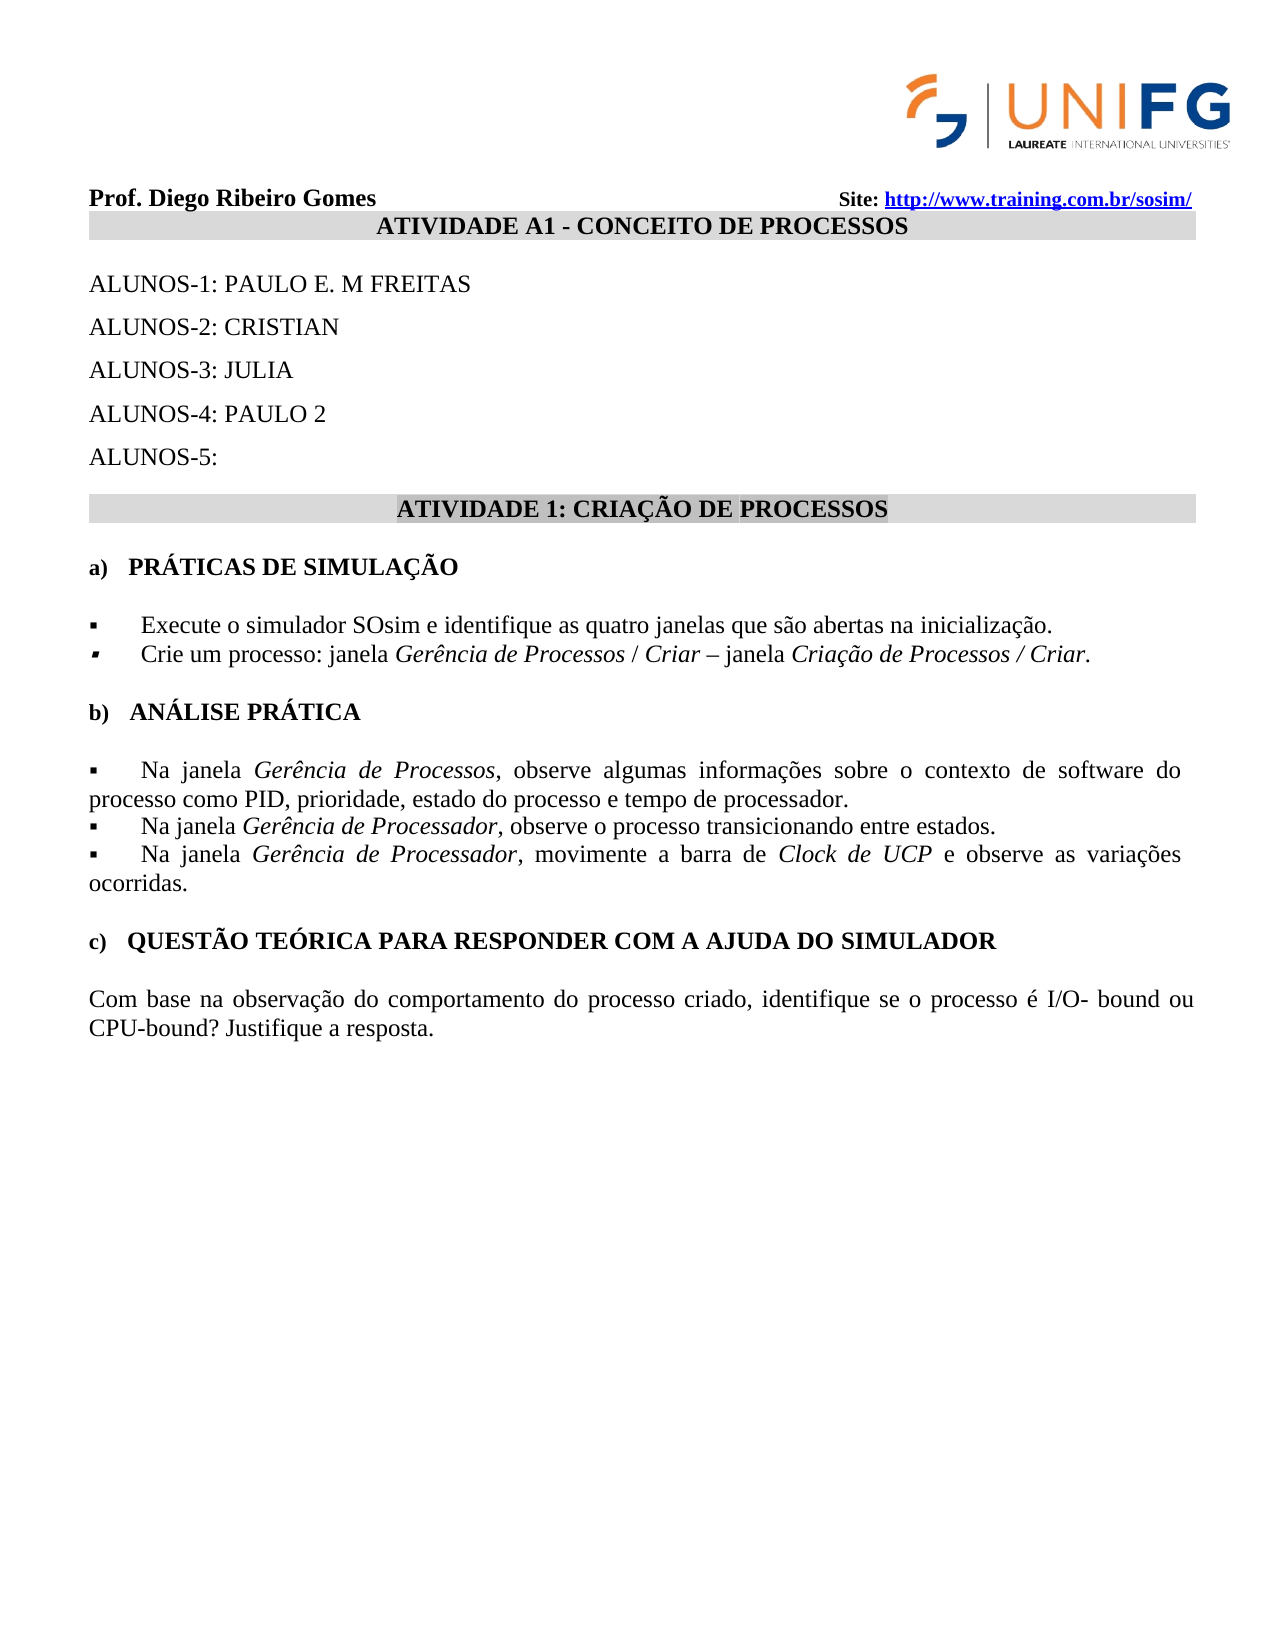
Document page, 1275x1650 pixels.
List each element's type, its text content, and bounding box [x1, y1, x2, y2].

subtitle ANÁLISE PRÁTICA [89, 697, 1196, 726]
list Na janela Gerência de Processador, observe o processo transicionando entre estados. [89, 813, 1196, 839]
text ALUNOS-1: PAULO E. M FREITAS [89, 269, 1196, 298]
picture [901, 68, 1230, 153]
list Crie um processo: janela Gerência de Processos / Criar – janela Criação de Processos / Criar. [89, 639, 1182, 668]
list Na janela Gerência de Processos, observe algumas informações sobre o contexto de software do processo como PID, prioridade, estado do processo e tempo de processador. [89, 756, 1182, 813]
text ALUNOS-5: [89, 442, 1196, 471]
text ALUNOS-3: JULIA [89, 356, 1196, 384]
text ALUNOS-4: PAULO 2 [89, 399, 1196, 427]
list Na janela Gerência de Processador, movimente a barra de Clock de UCP e observe as variações ocorridas. [89, 839, 1182, 897]
subtitle ATIVIDADE 1: CRIAÇÃO DE PROCESSOS [89, 494, 1196, 523]
subtitle QUESTÃO TEÓRICA PARA RESPONDER COM A AJUDA DO SIMULADOR [89, 926, 1196, 954]
list PRÁTICAS DE SIMULAÇÃO [89, 552, 1196, 581]
text ALUNOS-2: CRISTIAN [89, 312, 1196, 341]
text ATIVIDADE A1 - CONCEITO DE PROCESSOS [89, 211, 1196, 240]
list Execute o simulador SOsim e identifique as quatro janelas que são abertas na inicialização. [89, 611, 1196, 639]
text Com base na observação do comportamento do processo criado, identifique se o processo é I/O- bound ou CPU-bound? Justifique a resposta. [89, 984, 1196, 1042]
text Prof. Diego Ribeiro Gomes Site: http://www.training.com.br/sosim/ [89, 183, 1196, 211]
